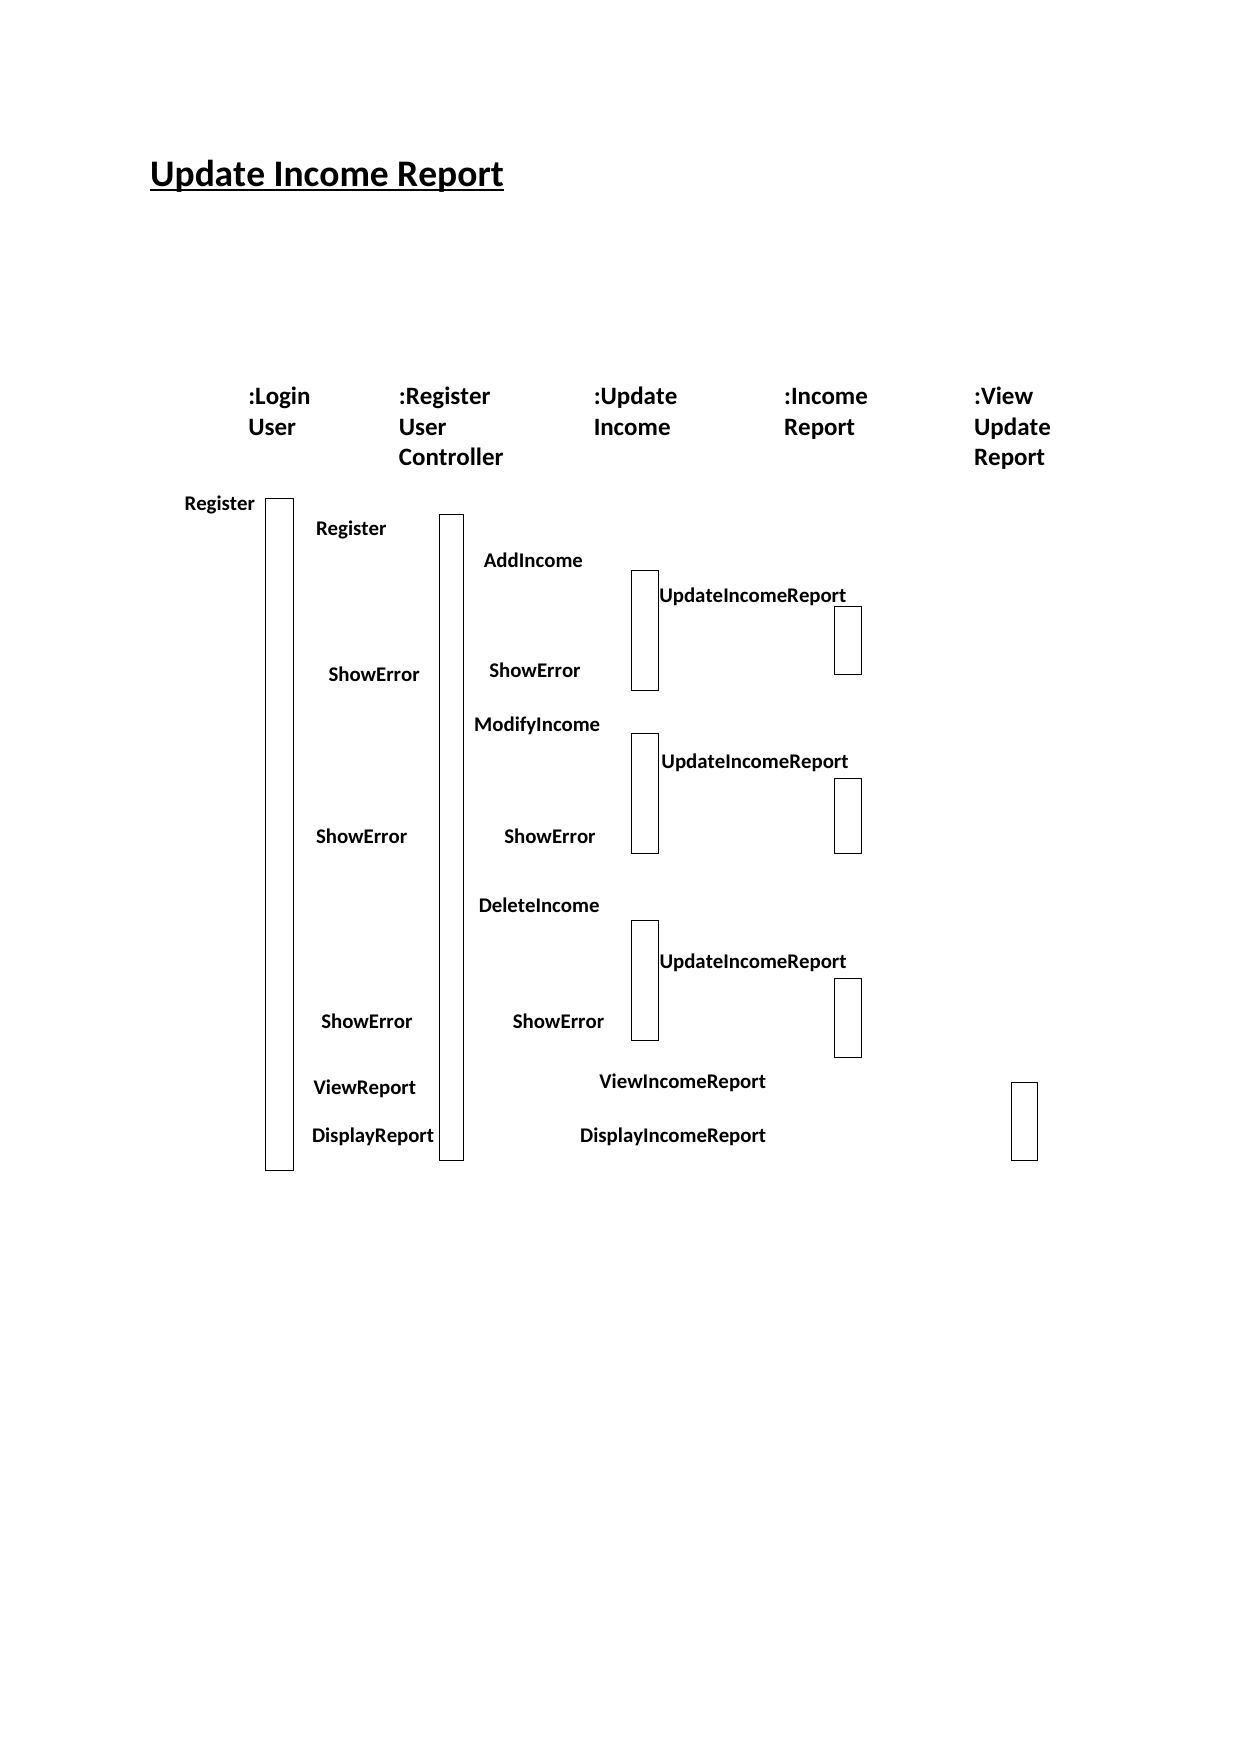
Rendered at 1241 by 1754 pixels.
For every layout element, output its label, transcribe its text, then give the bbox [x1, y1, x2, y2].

text Update Income Report [150, 150, 1090, 196]
